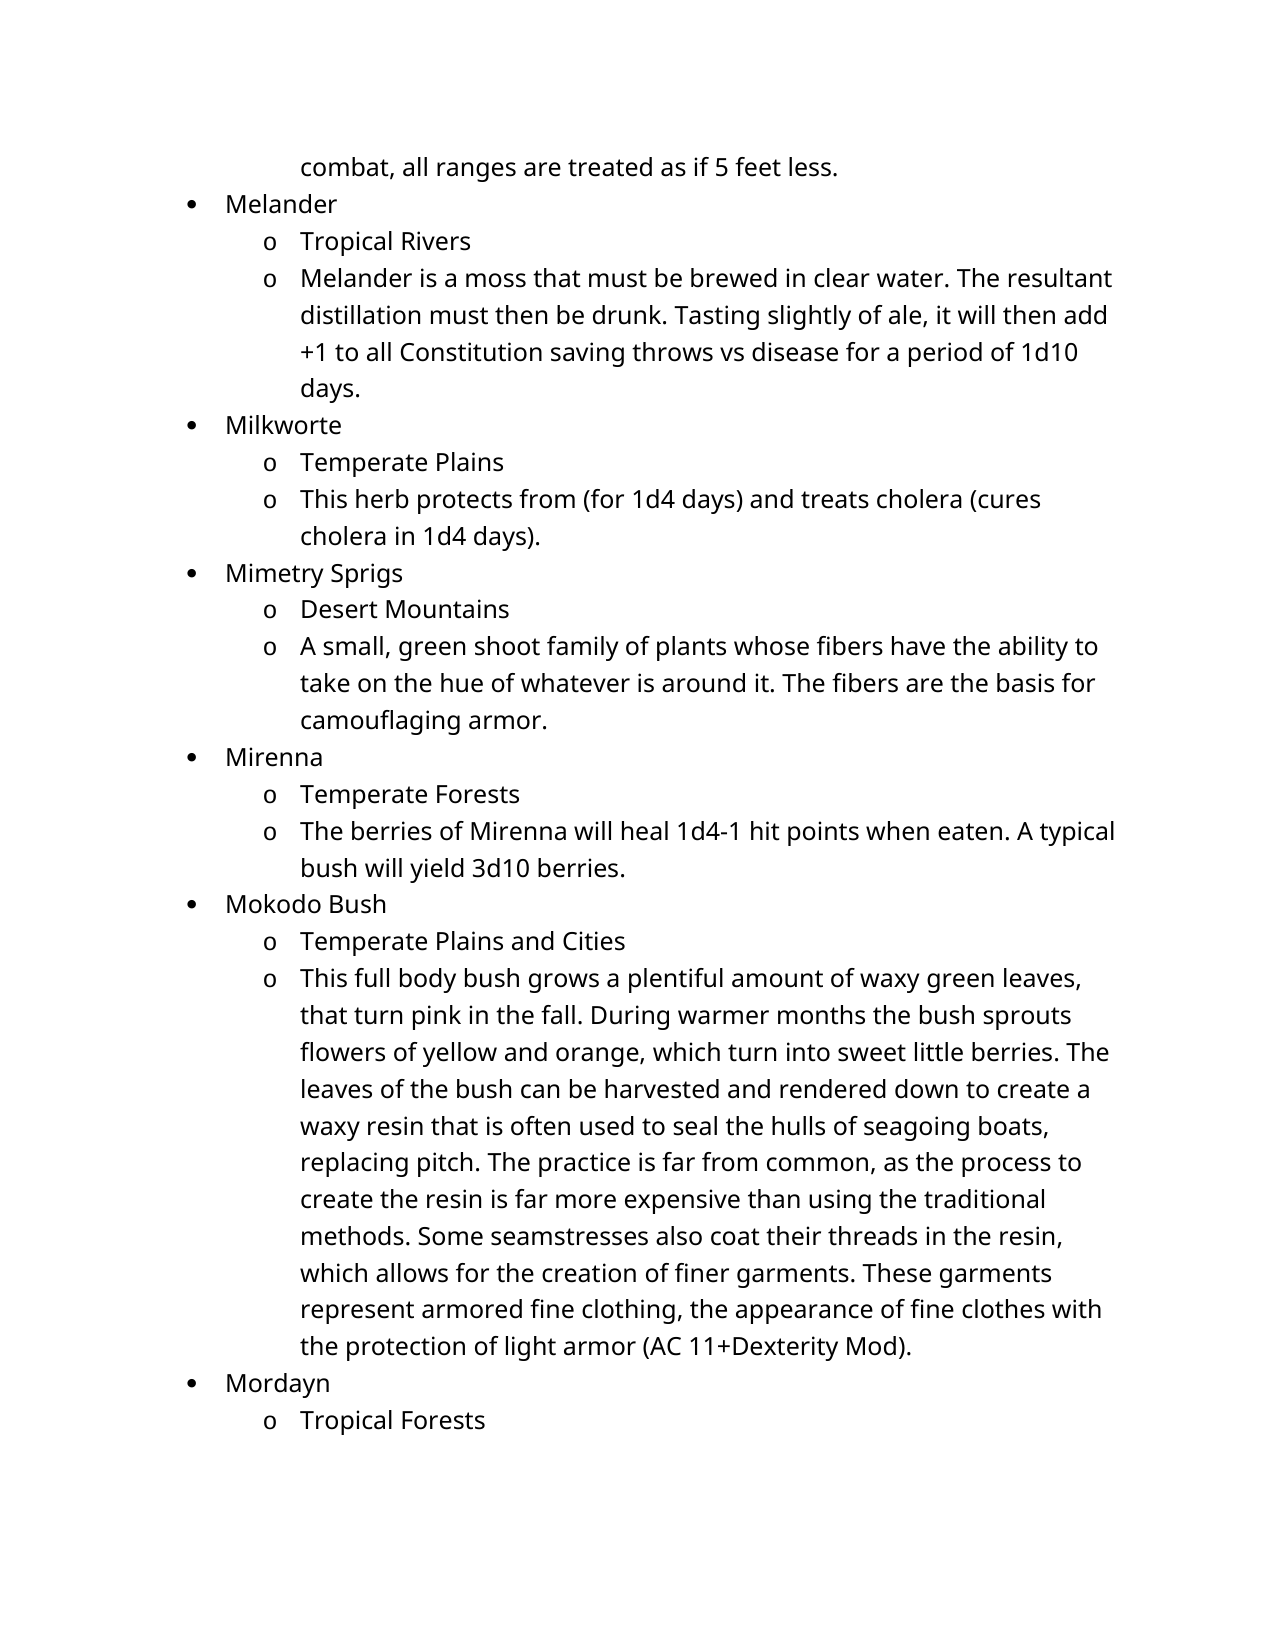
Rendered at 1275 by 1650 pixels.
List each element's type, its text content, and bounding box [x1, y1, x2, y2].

list Tropical Rivers [262, 223, 1125, 258]
list Tropical Forests [262, 1402, 1125, 1437]
list This full body bush grows a plentiful amount of waxy green leaves, that turn pink in the fall. During warmer months the bush sprouts flowers of yellow and orange, which turn into sweet little berries. The leaves of the bush can be harvested and rendered down to create a waxy resin that is often used to seal the hulls of seagoing boats, replacing pitch. The practice is far from common, as the process to create the resin is far more expensive than using the traditional methods. Some seamstresses also coat their threads in the resin, which allows for the creation of finer garments. These garments represent armored fine clothing, the appearance of fine clothes with the protection of light armor (AC 11+Dexterity Mod). [262, 961, 1125, 1363]
list The berries of Mirenna will heal 1d4-1 hit points when eaten. A typical bush will yield 3d10 berries. [262, 813, 1125, 884]
list Mordayn [187, 1366, 1125, 1399]
list Mirenna [187, 739, 1125, 774]
list Milkworte [187, 408, 1125, 442]
list A small, green shoot family of plants whose fibers have the ability to take on the hue of whatever is around it. The fibers are the basis for camouflaging armor. [262, 629, 1125, 737]
list Melander [187, 187, 1125, 221]
list Temperate Plains and Cities [262, 924, 1125, 958]
list Melander is a moss that must be brewed in clear water. The resultant distillation must then be drunk. Tasting slightly of ale, it will then add +1 to all Constitution saving throws vs disease for a period of 1d10 days. [262, 261, 1125, 405]
list Temperate Plains [262, 444, 1125, 479]
list Mimetry Sprigs [187, 555, 1125, 589]
list This herb protects from (for 1d4 days) and treats cholera (cures cholera in 1d4 days). [262, 482, 1125, 553]
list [262, 150, 1125, 184]
list Desert Mountains [262, 592, 1125, 626]
list Mokodo Bush [187, 887, 1125, 921]
list Temperate Forests [262, 776, 1125, 811]
